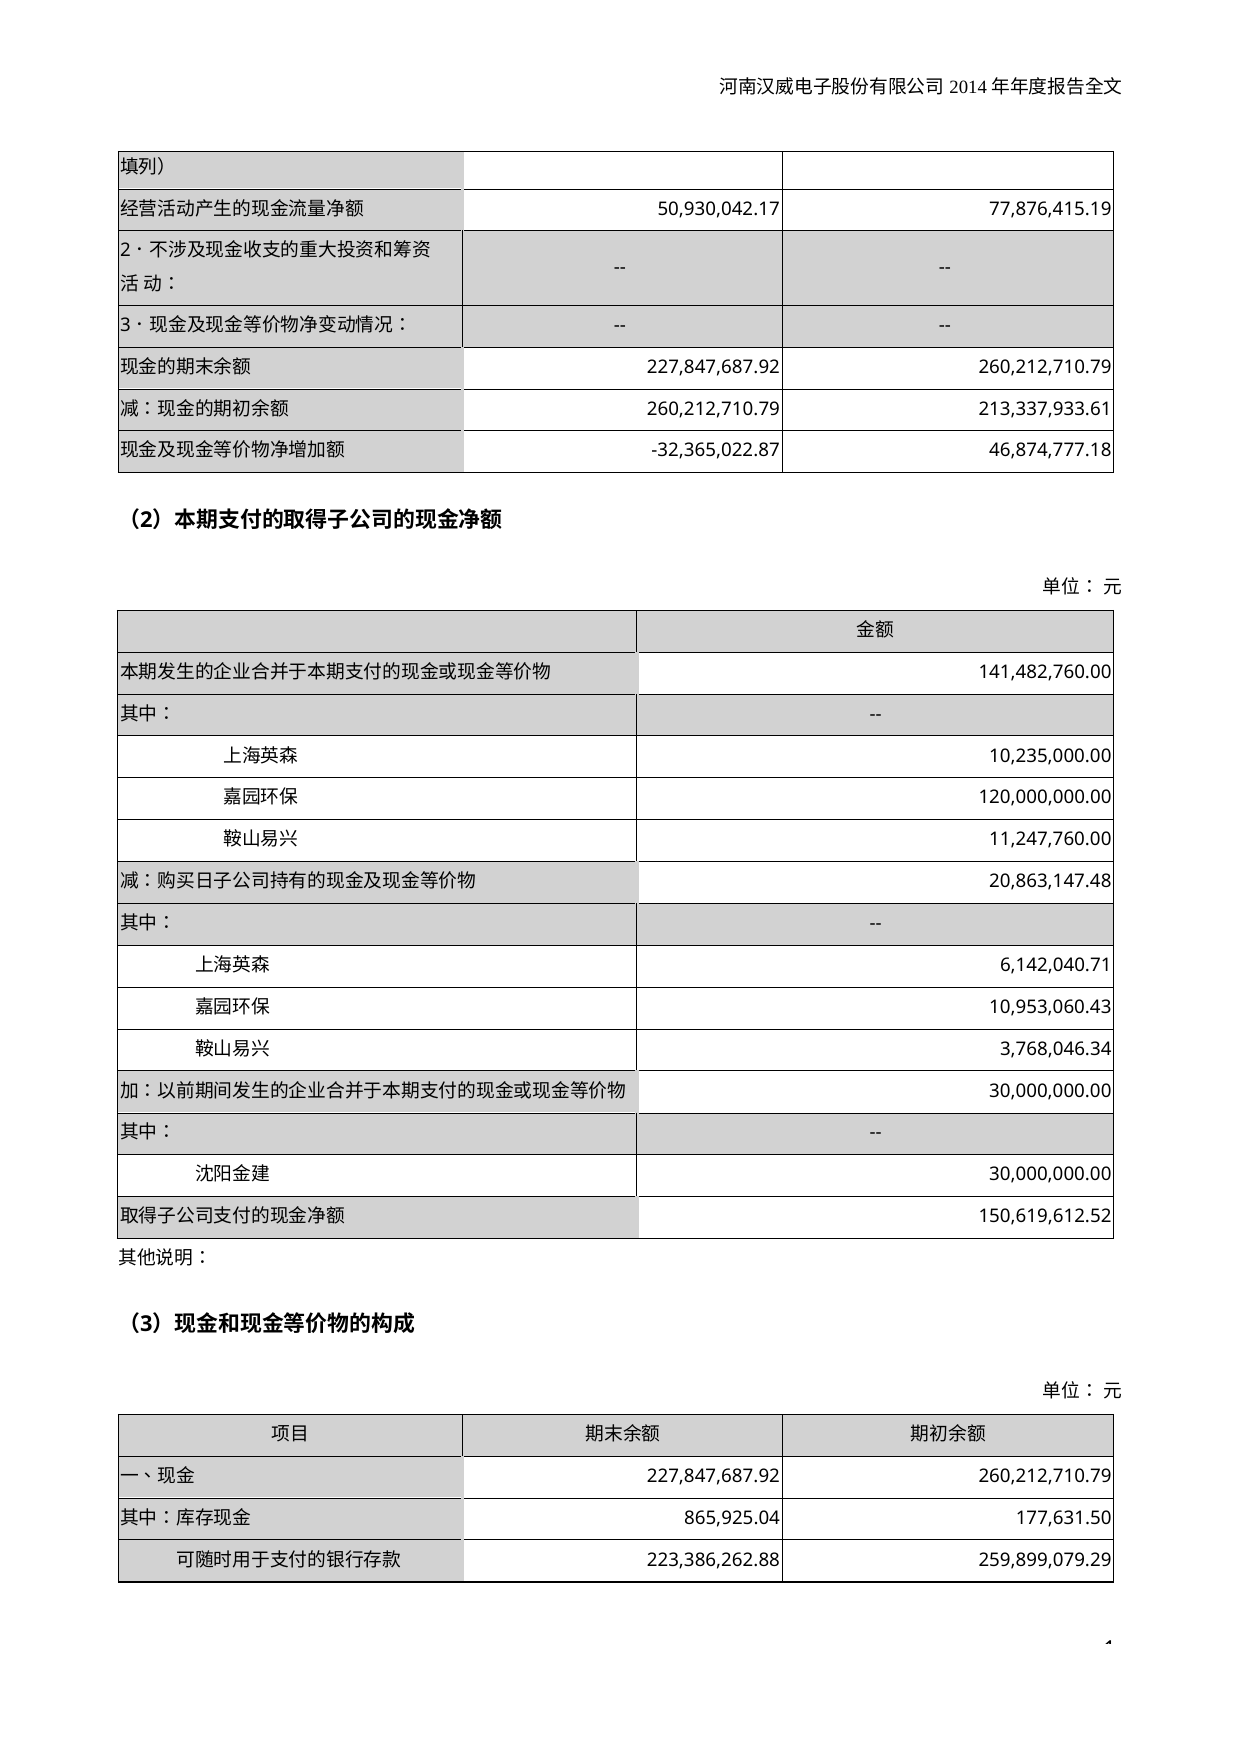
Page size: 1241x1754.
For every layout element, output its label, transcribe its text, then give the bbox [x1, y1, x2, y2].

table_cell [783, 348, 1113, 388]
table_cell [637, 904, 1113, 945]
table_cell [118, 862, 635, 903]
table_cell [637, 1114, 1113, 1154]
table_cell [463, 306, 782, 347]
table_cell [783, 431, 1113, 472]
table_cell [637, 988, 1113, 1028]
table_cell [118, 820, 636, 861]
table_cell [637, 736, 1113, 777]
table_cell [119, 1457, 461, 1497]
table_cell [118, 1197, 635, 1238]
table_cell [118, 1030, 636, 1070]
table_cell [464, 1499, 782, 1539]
text 其他说明： [118, 1244, 1138, 1270]
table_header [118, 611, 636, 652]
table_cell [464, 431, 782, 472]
text 单位： 元 [102, 1377, 1122, 1402]
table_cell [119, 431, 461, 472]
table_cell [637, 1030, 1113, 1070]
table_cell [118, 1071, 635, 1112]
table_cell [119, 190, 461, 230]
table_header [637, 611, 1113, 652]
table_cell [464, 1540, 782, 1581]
subtitle （2）本期支付的取得子公司的现金净额 [118, 504, 1138, 534]
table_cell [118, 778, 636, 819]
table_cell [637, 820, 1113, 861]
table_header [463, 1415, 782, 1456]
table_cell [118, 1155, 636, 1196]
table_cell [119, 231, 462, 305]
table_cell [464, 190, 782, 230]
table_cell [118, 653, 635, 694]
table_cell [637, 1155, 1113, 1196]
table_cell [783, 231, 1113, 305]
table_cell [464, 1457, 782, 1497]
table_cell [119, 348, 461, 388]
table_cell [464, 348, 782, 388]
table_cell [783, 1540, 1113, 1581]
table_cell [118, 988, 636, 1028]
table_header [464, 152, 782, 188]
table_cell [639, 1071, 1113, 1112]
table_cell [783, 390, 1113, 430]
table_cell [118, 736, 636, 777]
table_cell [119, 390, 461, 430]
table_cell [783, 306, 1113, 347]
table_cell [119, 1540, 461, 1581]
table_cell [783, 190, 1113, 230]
subtitle （3）现金和现金等价物的构成 [118, 1308, 1138, 1338]
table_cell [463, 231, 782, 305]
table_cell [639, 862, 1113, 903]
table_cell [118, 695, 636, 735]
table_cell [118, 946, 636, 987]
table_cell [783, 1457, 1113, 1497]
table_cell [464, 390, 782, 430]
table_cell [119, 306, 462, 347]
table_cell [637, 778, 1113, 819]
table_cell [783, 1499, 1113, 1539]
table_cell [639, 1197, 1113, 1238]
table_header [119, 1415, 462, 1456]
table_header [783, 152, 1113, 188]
text 单位： 元 [102, 573, 1122, 598]
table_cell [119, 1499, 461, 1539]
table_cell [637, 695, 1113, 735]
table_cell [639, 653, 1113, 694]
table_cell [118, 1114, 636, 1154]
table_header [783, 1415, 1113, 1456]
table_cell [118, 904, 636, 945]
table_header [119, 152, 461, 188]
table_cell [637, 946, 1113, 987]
